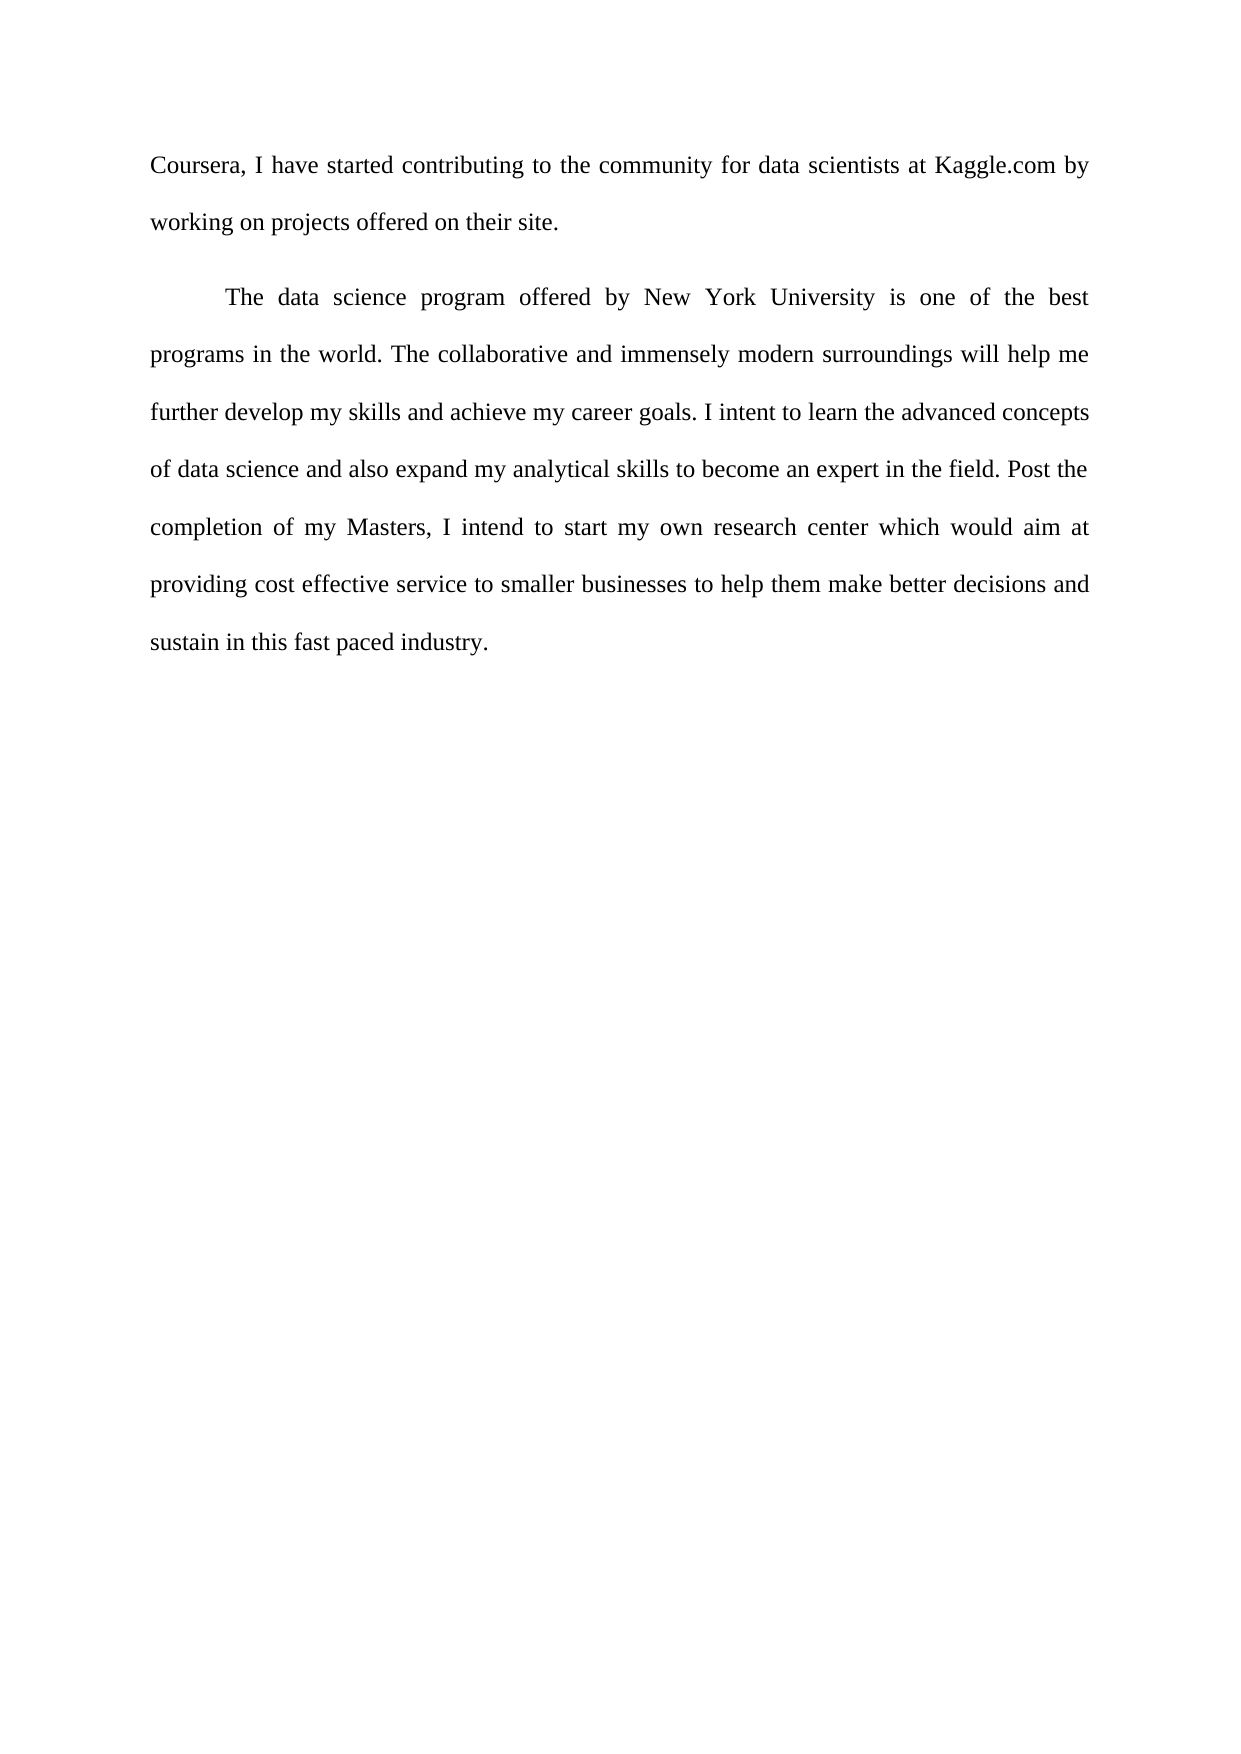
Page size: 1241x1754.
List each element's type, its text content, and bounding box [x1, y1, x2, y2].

text The data science program offered by New York University is one of the best programs in the world. The collaborative and immensely modern surroundings will help me further develop my skills and achieve my career goals. I intent to learn the advanced concepts of data science and also expand my analytical skills to become an expert in the field. Post the completion of my Masters, I intend to start my own research center which would aim at providing cost effective service to smaller businesses to help them make better decisions and sustain in this fast paced industry. [150, 282, 1090, 655]
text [150, 150, 1090, 236]
